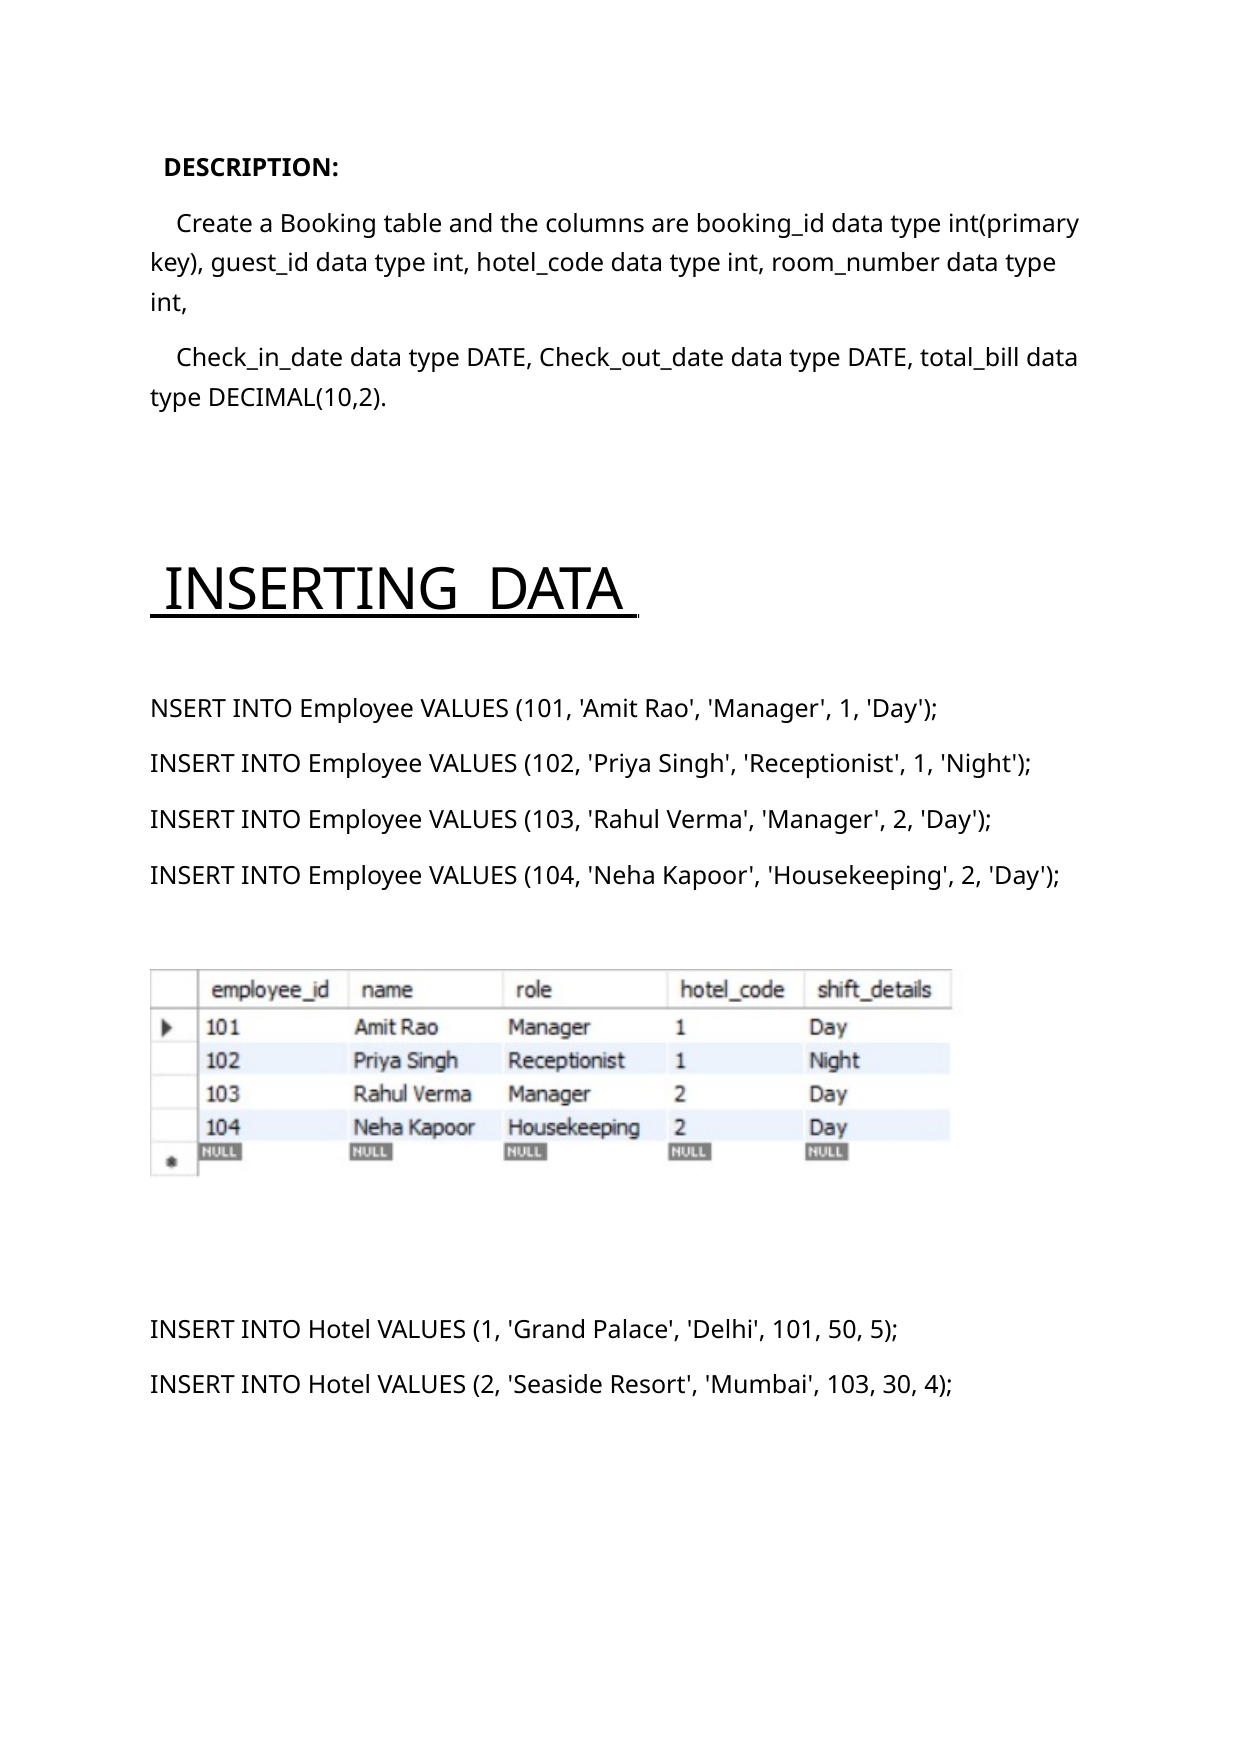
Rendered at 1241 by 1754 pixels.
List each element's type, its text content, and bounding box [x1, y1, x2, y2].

text Create a Booking table and the columns are booking_id data type int(primary key), guest_id data type int, hotel_code data type int, room_number data type int, [150, 206, 1090, 318]
text INSERT INTO Hotel VALUES (2, 'Seaside Resort', 'Mumbai', 103, 30, 4); [150, 1367, 1090, 1401]
text INSERT INTO Hotel VALUES (1, 'Grand Palace', 'Delhi', 101, 50, 5); [150, 1311, 1090, 1345]
text INSERT INTO Employee VALUES (104, 'Neha Kapoor', 'Housekeeping', 2, 'Day'); [150, 858, 1090, 892]
text DESCRIPTION: [150, 150, 1090, 184]
text INSERT INTO Employee VALUES (102, 'Priya Singh', 'Receptionist', 1, 'Night'); [150, 746, 1090, 780]
text INSERT INTO Employee VALUES (103, 'Rahul Verma', 'Manager', 2, 'Day'); [150, 802, 1090, 836]
picture [150, 969, 973, 1178]
title INSERTING DATA [150, 547, 1090, 626]
text NSERT INTO Employee VALUES (101, 'Amit Rao', 'Manager', 1, 'Day'); [150, 690, 1090, 724]
text Check_in_date data type DATE, Check_out_date data type DATE, total_bill data type DECIMAL(10,2). [150, 340, 1090, 413]
